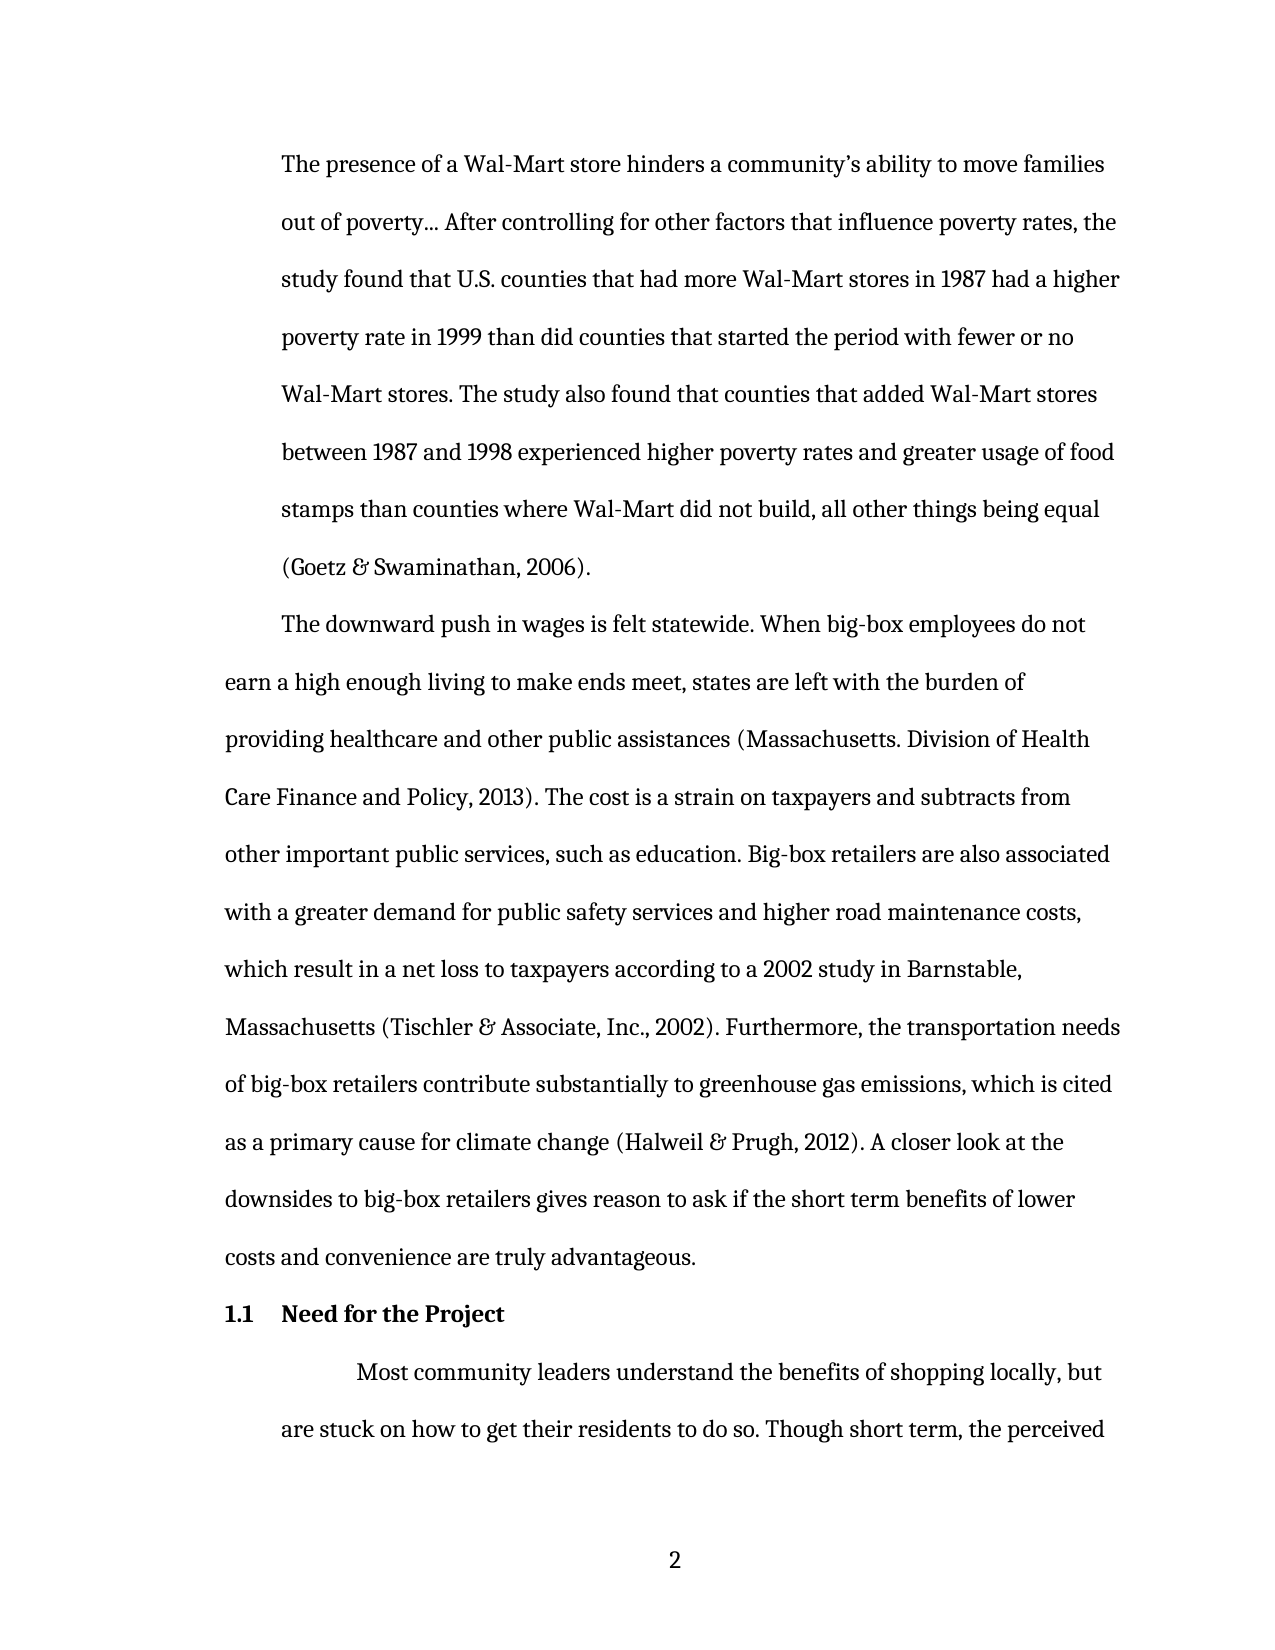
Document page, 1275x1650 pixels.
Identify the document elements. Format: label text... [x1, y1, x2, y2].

text The presence of a Wal-Mart store hinders a community’s ability to move families out of poverty... After controlling for other factors that influence poverty rates, the study found that U.S. counties that had more Wal-Mart stores in 1987 had a higher poverty rate in 1999 than did counties that started the period with fewer or no Wal-Mart stores. The study also found that counties that added Wal-Mart stores between 1987 and 1998 experienced higher poverty rates and greater usage of food stamps than counties where Wal-Mart did not build, all other things being equal . [281, 150, 1125, 581]
text The downward push in wages is felt statewide. When big-box employees do not earn a high enough living to make ends meet, states are left with the burden of providing healthcare and other public assistances. The cost is a strain on taxpayers and subtracts from other important public services, such as education. Big-box retailers are also associated with a greater demand for public safety services and higher road maintenance costs, which result in a net loss to taxpayers according to a 2002 study in Barnstable, Massachusetts. Furthermore, the transportation needs of big-box retailers contribute substantially to greenhouse gas emissions, which is cited as a primary cause for climate change. A closer look at the downsides to big-box retailers gives reason to ask if the short term benefits of lower costs and convenience are truly advantageous. [225, 610, 1125, 1271]
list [281, 1357, 1125, 1444]
list Need for the Project [225, 1300, 1125, 1329]
